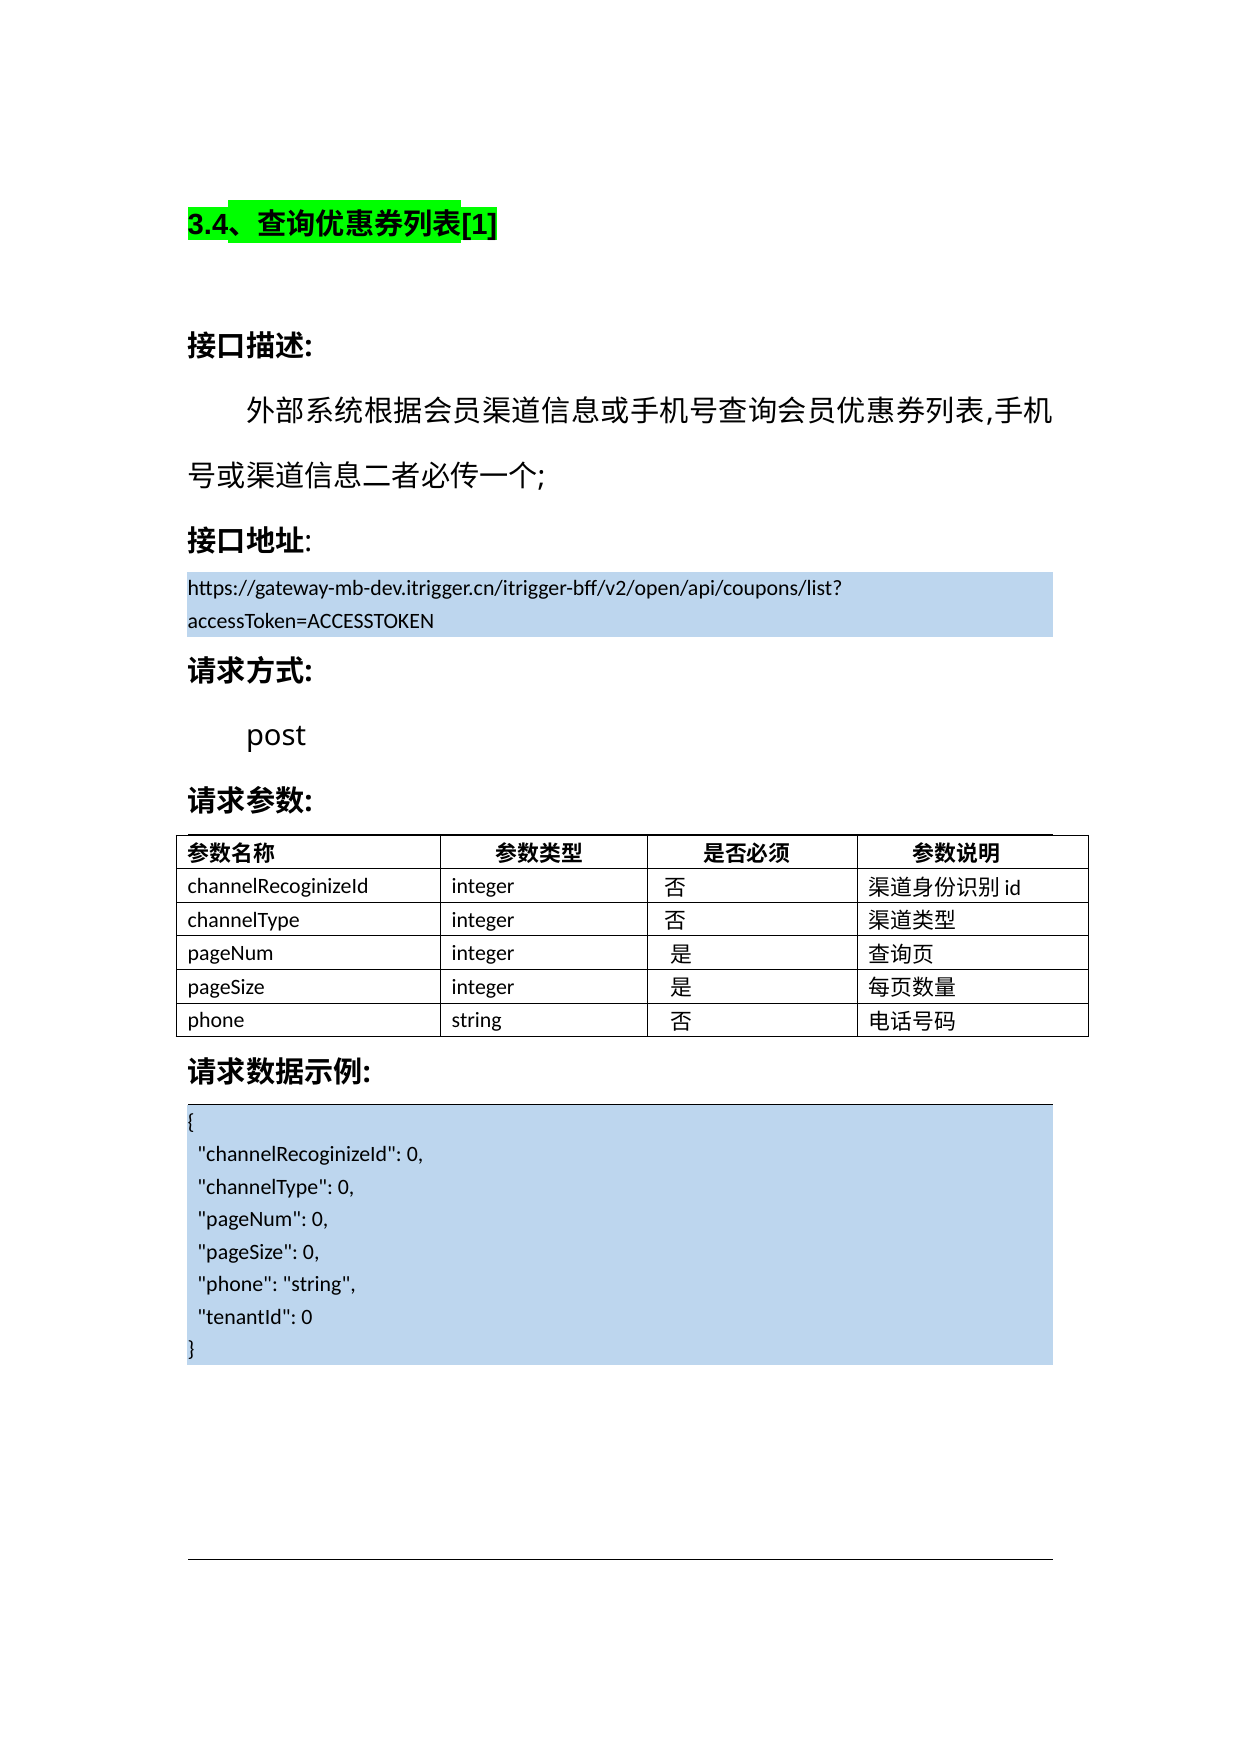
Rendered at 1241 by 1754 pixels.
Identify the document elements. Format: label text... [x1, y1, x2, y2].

text "tenantId": 0 [187, 1300, 1053, 1333]
table_header 是否必须 [648, 836, 857, 868]
text 请求数据示例: [187, 1037, 1053, 1105]
text 接口描述: [187, 312, 1053, 377]
text post [187, 702, 1053, 767]
table_cell 是 [648, 936, 857, 969]
table_cell 渠道身份识别id [858, 869, 1088, 902]
table_header 参数名称 [177, 836, 440, 868]
text "channelRecoginizeId": 0, [187, 1138, 1053, 1170]
table_cell 否 [648, 1004, 857, 1036]
table_cell integer [441, 903, 647, 935]
table_cell 查询页 [858, 936, 1088, 969]
table_cell integer [441, 970, 647, 1002]
table_cell integer [441, 869, 647, 902]
text } [187, 1333, 1053, 1365]
text "phone": "string", [187, 1268, 1053, 1300]
table_cell string [441, 1004, 647, 1036]
table_cell 是 [648, 970, 857, 1002]
table_cell 否 [648, 903, 857, 935]
table_cell 每页数量 [858, 970, 1088, 1002]
text https://gateway-mb-dev.itrigger.cn/itrigger-bff/v2/open/api/coupons/list?accessToken=ACCESSTOKEN [187, 572, 1053, 637]
table_cell 否 [648, 869, 857, 902]
text "pageNum": 0, [187, 1203, 1053, 1235]
table_cell channelRecoginizeId [177, 869, 440, 902]
text 请求参数: [187, 767, 1053, 835]
table_cell pageSize [177, 970, 440, 1002]
text "channelType": 0, [187, 1170, 1053, 1203]
table_header 参数类型 [441, 836, 647, 868]
table_cell phone [177, 1004, 440, 1036]
table_cell 渠道类型 [858, 903, 1088, 935]
text "pageSize": 0, [187, 1235, 1053, 1268]
table_cell integer [441, 936, 647, 969]
text 接口地址: [187, 507, 1053, 572]
table_header 参数说明 [858, 836, 1088, 868]
subtitle 3.4、查询优惠券列表[1] [187, 189, 1053, 254]
text 请求方式: [187, 637, 1053, 702]
table_cell pageNum [177, 936, 440, 969]
text 外部系统根据会员渠道信息或手机号查询会员优惠券列表,手机号或渠道信息二者必传一个; [187, 377, 1053, 507]
table_cell channelType [177, 903, 440, 935]
table_cell 电话号码 [858, 1004, 1088, 1036]
text { [187, 1105, 1053, 1138]
